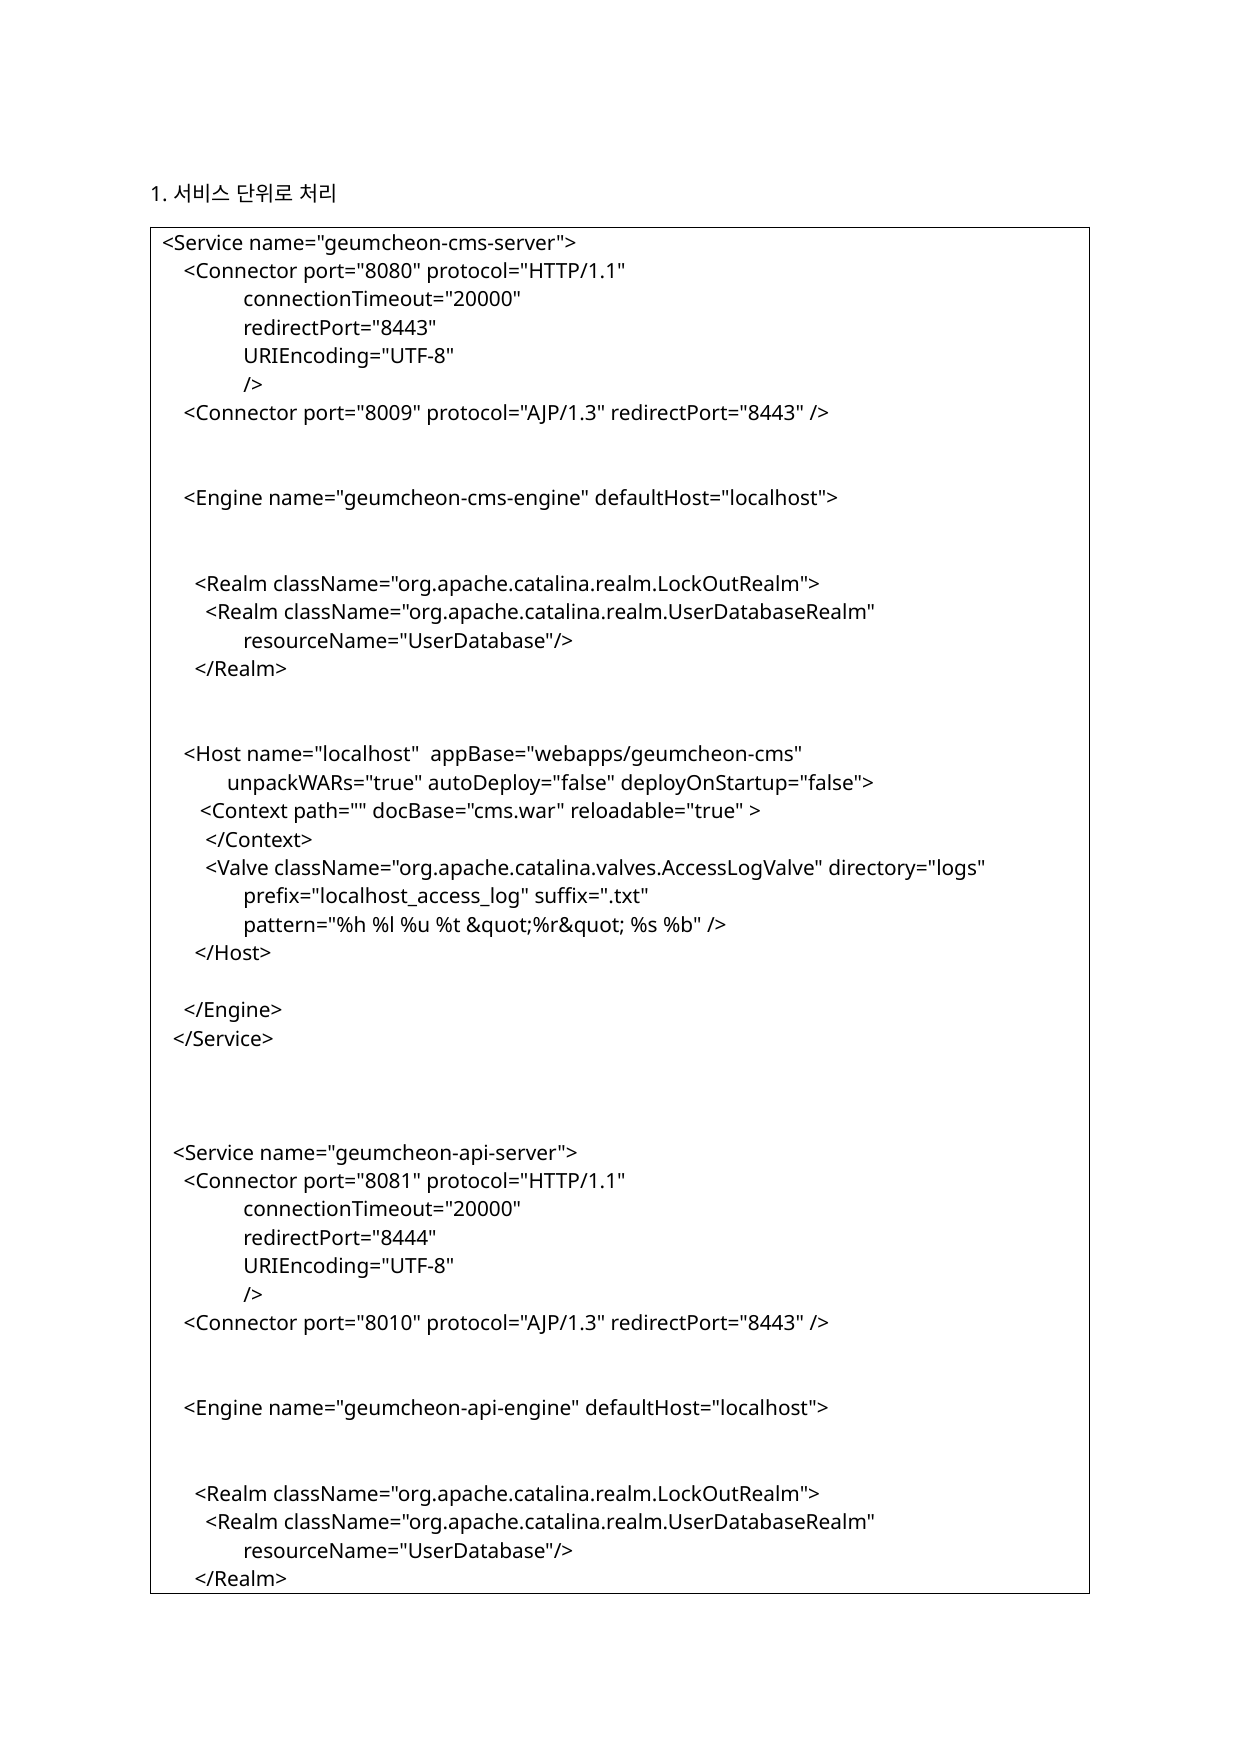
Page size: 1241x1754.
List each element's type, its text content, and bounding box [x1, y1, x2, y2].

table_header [151, 228, 1089, 1593]
text 1. 서비스 단위로 처리 [150, 177, 1090, 207]
